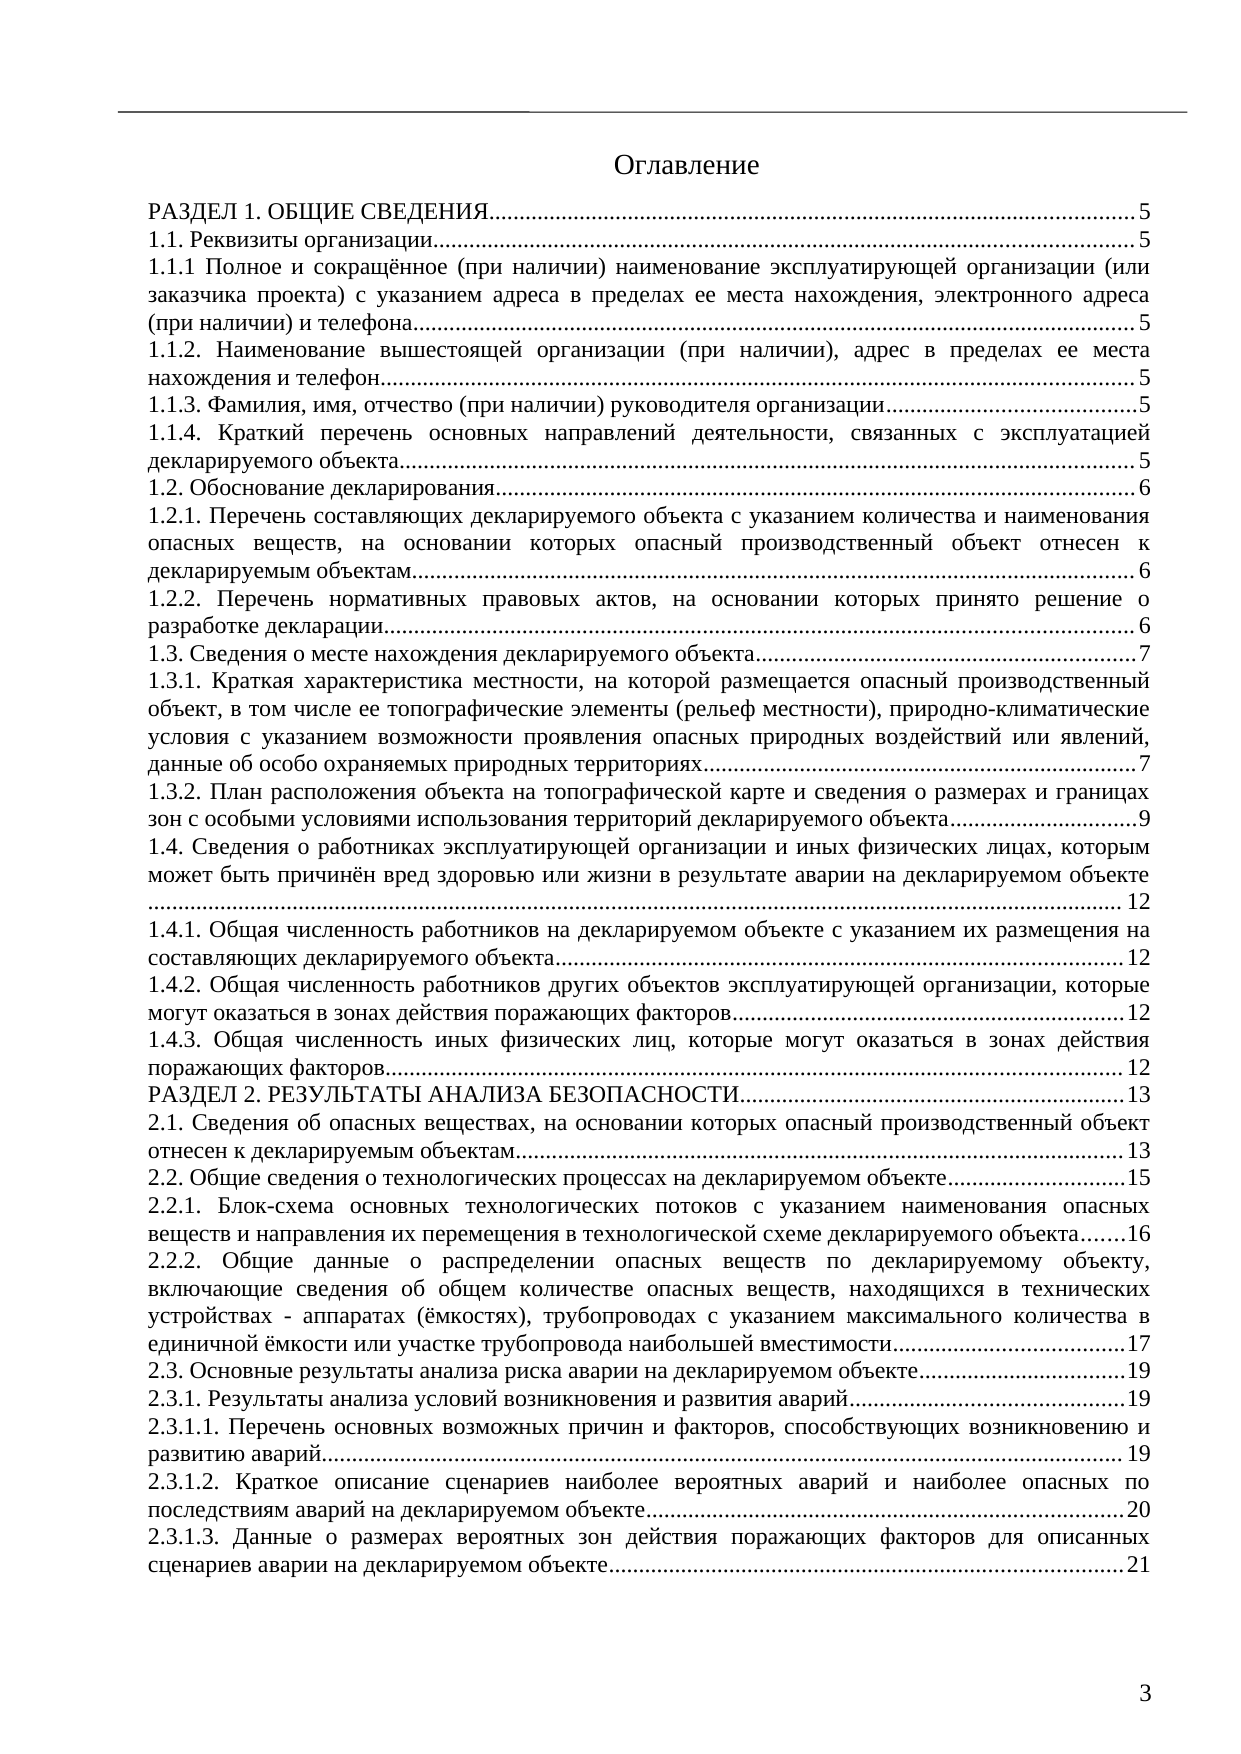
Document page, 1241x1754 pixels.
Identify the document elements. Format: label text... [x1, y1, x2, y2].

text РАЗДЕЛ 2. РЕЗУЛЬТАТЫ АНАЛИЗА БЕЗОПАСНОСТИ 13 [148, 1081, 1152, 1108]
text 2.3.1.1. Перечень основных возможных причин и факторов, способствующих возникновению и развитию аварий 19 [148, 1412, 1152, 1467]
text 1.3.2. План расположения объекта на топографической карте и сведения о размерах и границах зон с особыми условиями использования территорий декларируемого объекта 9 [148, 777, 1152, 832]
text 1.2. Обоснование декларирования 6 [148, 473, 1152, 501]
text 1.4. Сведения о работниках эксплуатирующей организации и иных физических лицах, которым может быть причинён вред здоровью или жизни в результате аварии на декларируемом объекте 12 [148, 832, 1152, 915]
text 2.2.2. Общие данные о распределении опасных веществ по декларируемому объекту, включающие сведения об общем количестве опасных веществ, находящихся в технических устройствах - аппаратах (ёмкостях), трубопроводах с указанием максимального количества в единичной ёмкости или участке трубопровода наибольшей вместимости 17 [148, 1246, 1152, 1357]
text 1.1.4. Краткий перечень основных направлений деятельности, связанных с эксплуатацией декларируемого объекта 5 [148, 418, 1152, 473]
text 1.4.1. Общая численность работников на декларируемом объекте с указанием их размещения на составляющих декларируемого объекта 12 [148, 915, 1152, 970]
text 1.1. Реквизиты организации 5 [148, 225, 1152, 252]
text 2.3.1.3. Данные о размерах вероятных зон действия поражающих факторов для описанных сценариев аварии на декларируемом объекте 21 [148, 1522, 1152, 1577]
text 2.2.1. Блок-схема основных технологических потоков с указанием наименования опасных веществ и направления их перемещения в технологической схеме декларируемого объекта 16 [148, 1191, 1152, 1246]
text 1.2.2. Перечень нормативных правовых актов, на основании которых принято решение о разработке декларации 6 [148, 584, 1152, 639]
text 1.3. Сведения о месте нахождения декларируемого объекта 7 [148, 639, 1152, 666]
text 2.3. Основные результаты анализа риска аварии на декларируемом объекте 19 [148, 1357, 1152, 1384]
text 1.1.3. Фамилия, имя, отчество (при наличии) руководителя организации 5 [148, 390, 1152, 418]
text 2.3.1.2. Краткое описание сценариев наиболее вероятных аварий и наиболее опасных по последствиям аварий на декларируемом объекте 20 [148, 1467, 1152, 1522]
text 2.2. Общие сведения о технологических процессах на декларируемом объекте 15 [148, 1163, 1152, 1191]
text 1.3.1. Краткая характеристика местности, на которой размещается опасный производственный объект, в том числе ее топографические элементы (рельеф местности), природно-климатические условия с указанием возможности проявления опасных природных воздействий или явлений, данные об особо охраняемых природных территориях 7 [148, 666, 1152, 777]
text 1.2.1. Перечень составляющих декларируемого объекта с указанием количества и наименования опасных веществ, на основании которых опасный производственный объект отнесен к декларируемым объектам 6 [148, 501, 1152, 584]
text 1.1.1 Полное и сокращённое (при наличии) наименование эксплуатирующей организации (или заказчика проекта) с указанием адреса в пределах ее места нахождения, электронного адреса (при наличии) и телефона 5 [148, 252, 1152, 335]
text 1.1.2. Наименование вышестоящей организации (при наличии), адрес в пределах ее места нахождения и телефон 5 [148, 335, 1152, 390]
text 2.3.1. Результаты анализа условий возникновения и развития аварий 19 [148, 1384, 1152, 1412]
text РАЗДЕЛ 1. ОБЩИЕ СВЕДЕНИЯ 5 [148, 197, 1152, 225]
text Оглавление [148, 147, 1152, 180]
text 1.4.3. Общая численность иных физических лиц, которые могут оказаться в зонах действия поражающих факторов 12 [148, 1025, 1152, 1081]
text 2.1. Сведения об опасных веществах, на основании которых опасный производственный объект отнесен к декларируемым объектам 13 [148, 1108, 1152, 1163]
text 1.4.2. Общая численность работников других объектов эксплуатирующей организации, которые могут оказаться в зонах действия поражающих факторов 12 [148, 970, 1152, 1025]
